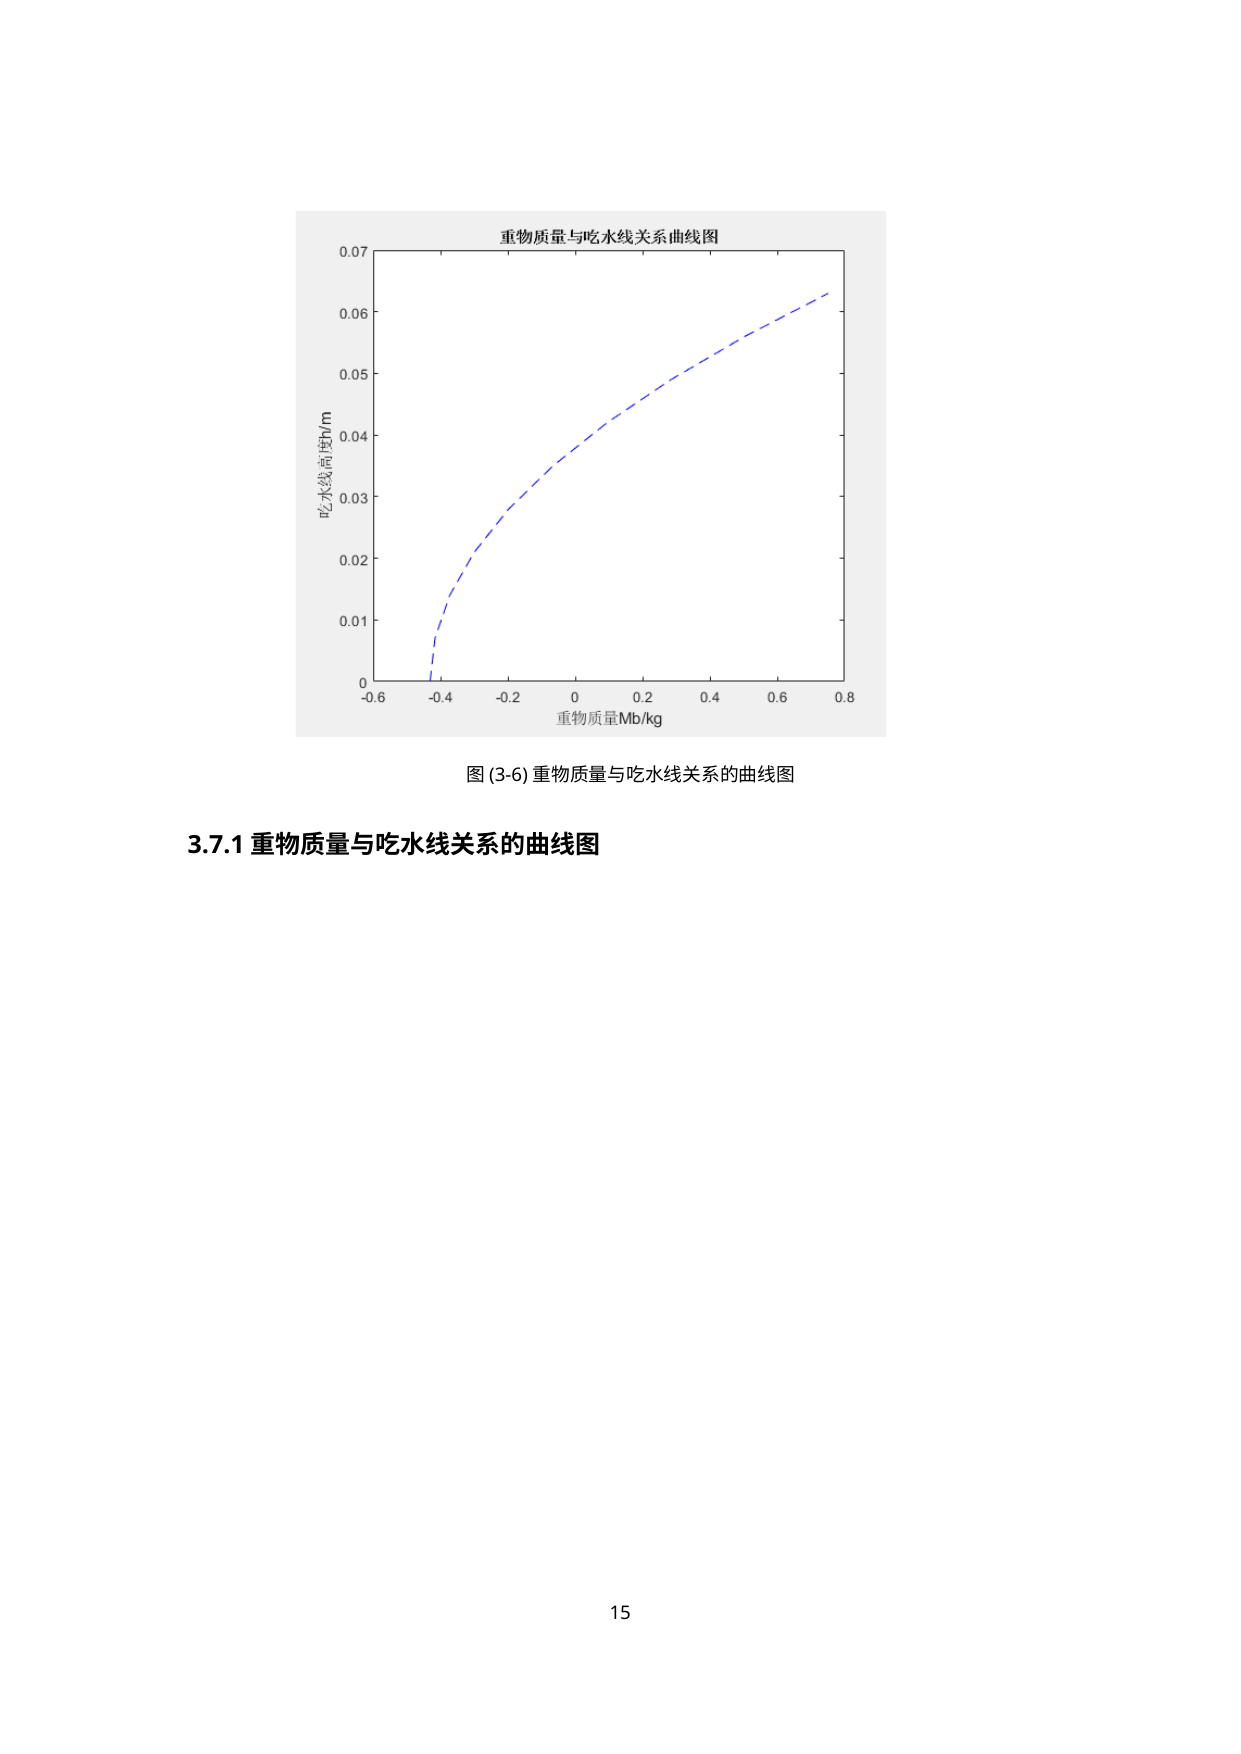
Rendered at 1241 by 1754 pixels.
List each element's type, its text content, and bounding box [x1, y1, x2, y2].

text 3.7.1重物质量与吃水线关系的曲线图 [187, 787, 1053, 875]
picture [295, 211, 887, 737]
